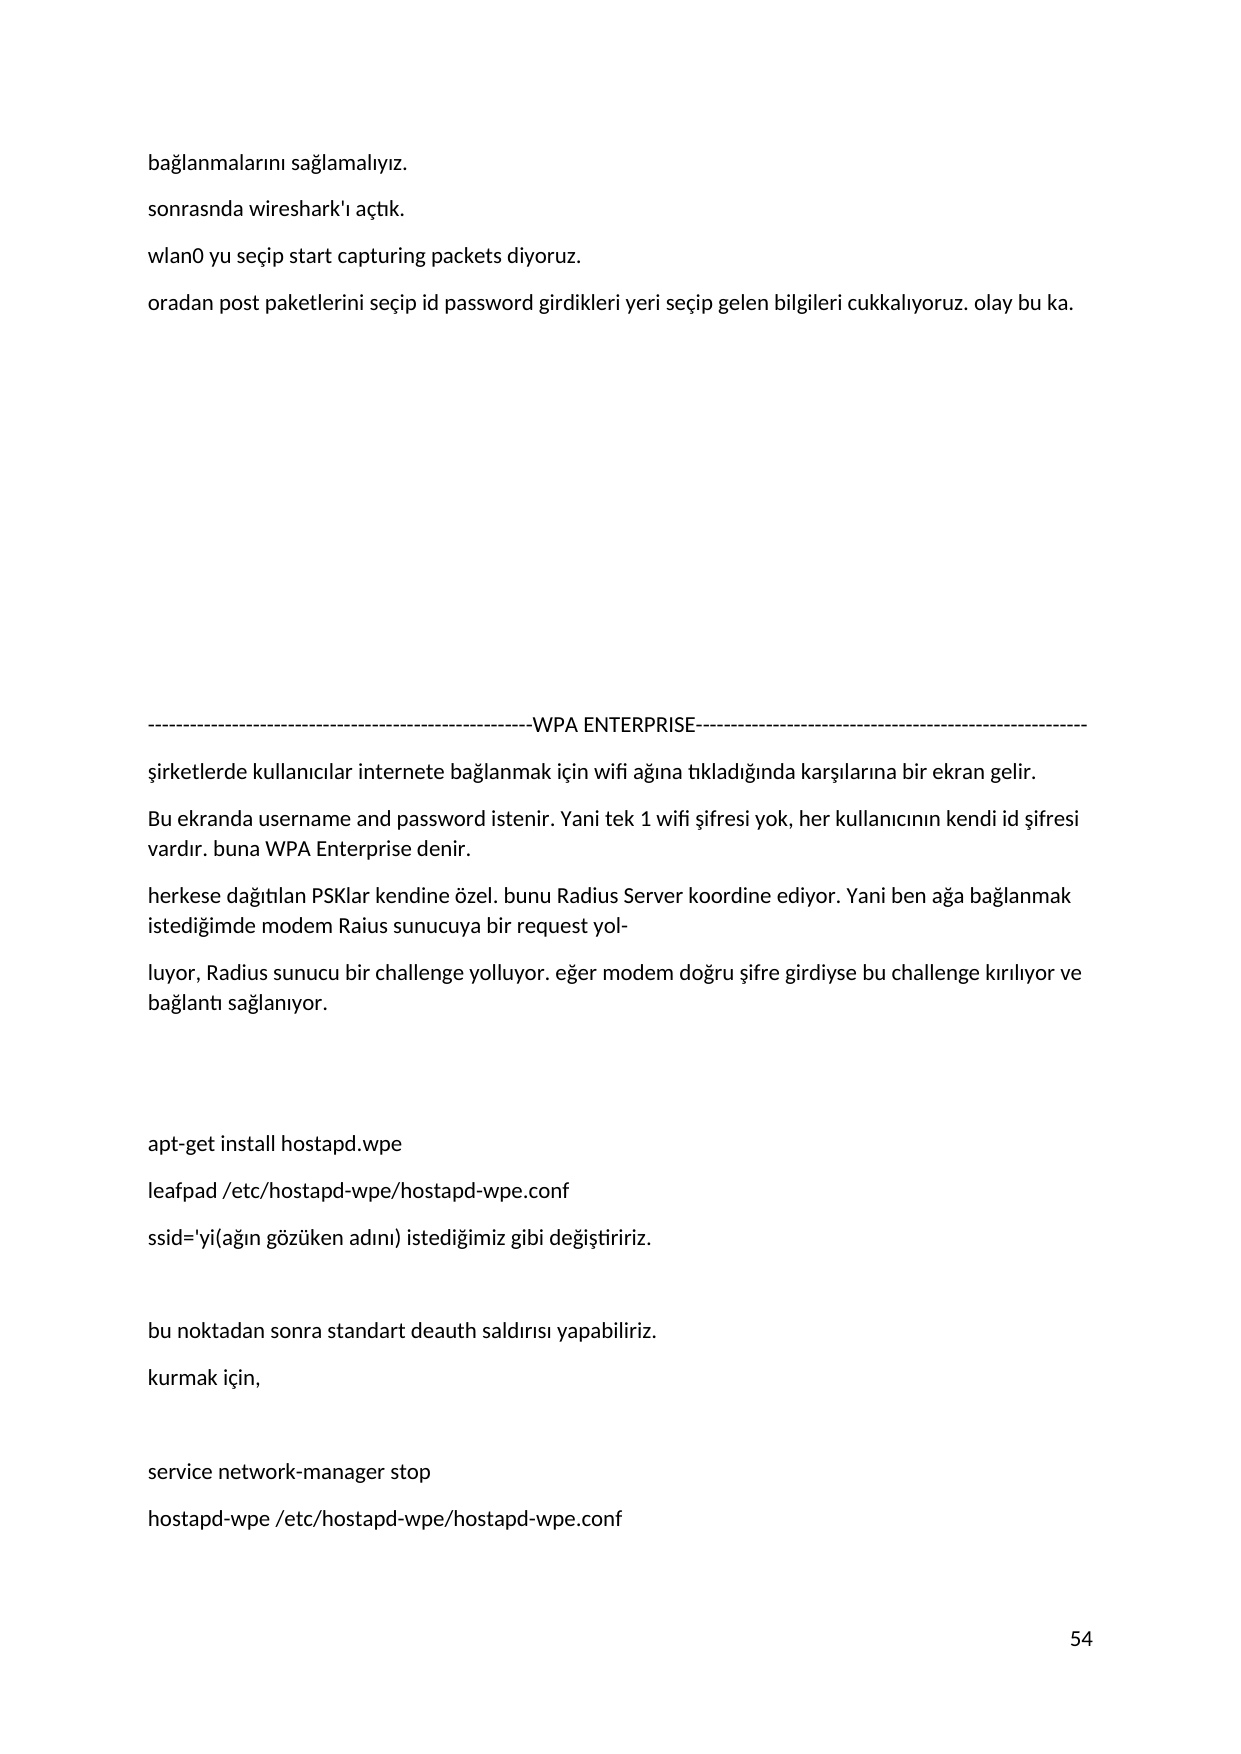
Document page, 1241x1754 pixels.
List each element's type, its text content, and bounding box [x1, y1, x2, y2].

text herkese dağıtılan PSKlar kendine özel. bunu Radius Server koordine ediyor. Yani ben ağa bağlanmak istediğimde modem Raius sunucuya bir request yol- [148, 881, 1093, 939]
text kurmak için, [148, 1363, 1093, 1391]
text service network-manager stop [148, 1457, 1093, 1485]
text -------------------------------------------------------WPA ENTERPRISE-------------------------------------------------------- [148, 710, 1093, 738]
text bu noktadan sonra standart deauth saldırısı yapabiliriz. [148, 1316, 1093, 1344]
text apt-get install hostapd.wpe [148, 1129, 1093, 1157]
text luyor, Radius sunucu bir challenge yolluyor. eğer modem doğru şifre girdiyse bu challenge kırılıyor ve bağlantı sağlanıyor. [148, 958, 1093, 1016]
text şirketlerde kullanıcılar internete bağlanmak için wifi ağına tıkladığında karşılarına bir ekran gelir. [148, 757, 1093, 785]
text Bu ekranda username and password istenir. Yani tek 1 wifi şifresi yok, her kullanıcının kendi id şifresi vardır. buna WPA Enterprise denir. [148, 804, 1093, 862]
text hostapd-wpe /etc/hostapd-wpe/hostapd-wpe.conf [148, 1504, 1093, 1532]
text leafpad /etc/hostapd-wpe/hostapd-wpe.conf [148, 1176, 1093, 1204]
text sonrasnda wireshark'ı açtık. [148, 194, 1093, 222]
text ssid='yi(ağın gözüken adını) istediğimiz gibi değiştiririz. [148, 1223, 1093, 1251]
text bağlanmalarını sağlamalıyız. [148, 148, 1093, 176]
text oradan post paketlerini seçip id password girdikleri yeri seçip gelen bilgileri cukkalıyoruz. olay bu ka. [148, 288, 1093, 316]
text wlan0 yu seçip start capturing packets diyoruz. [148, 241, 1093, 269]
